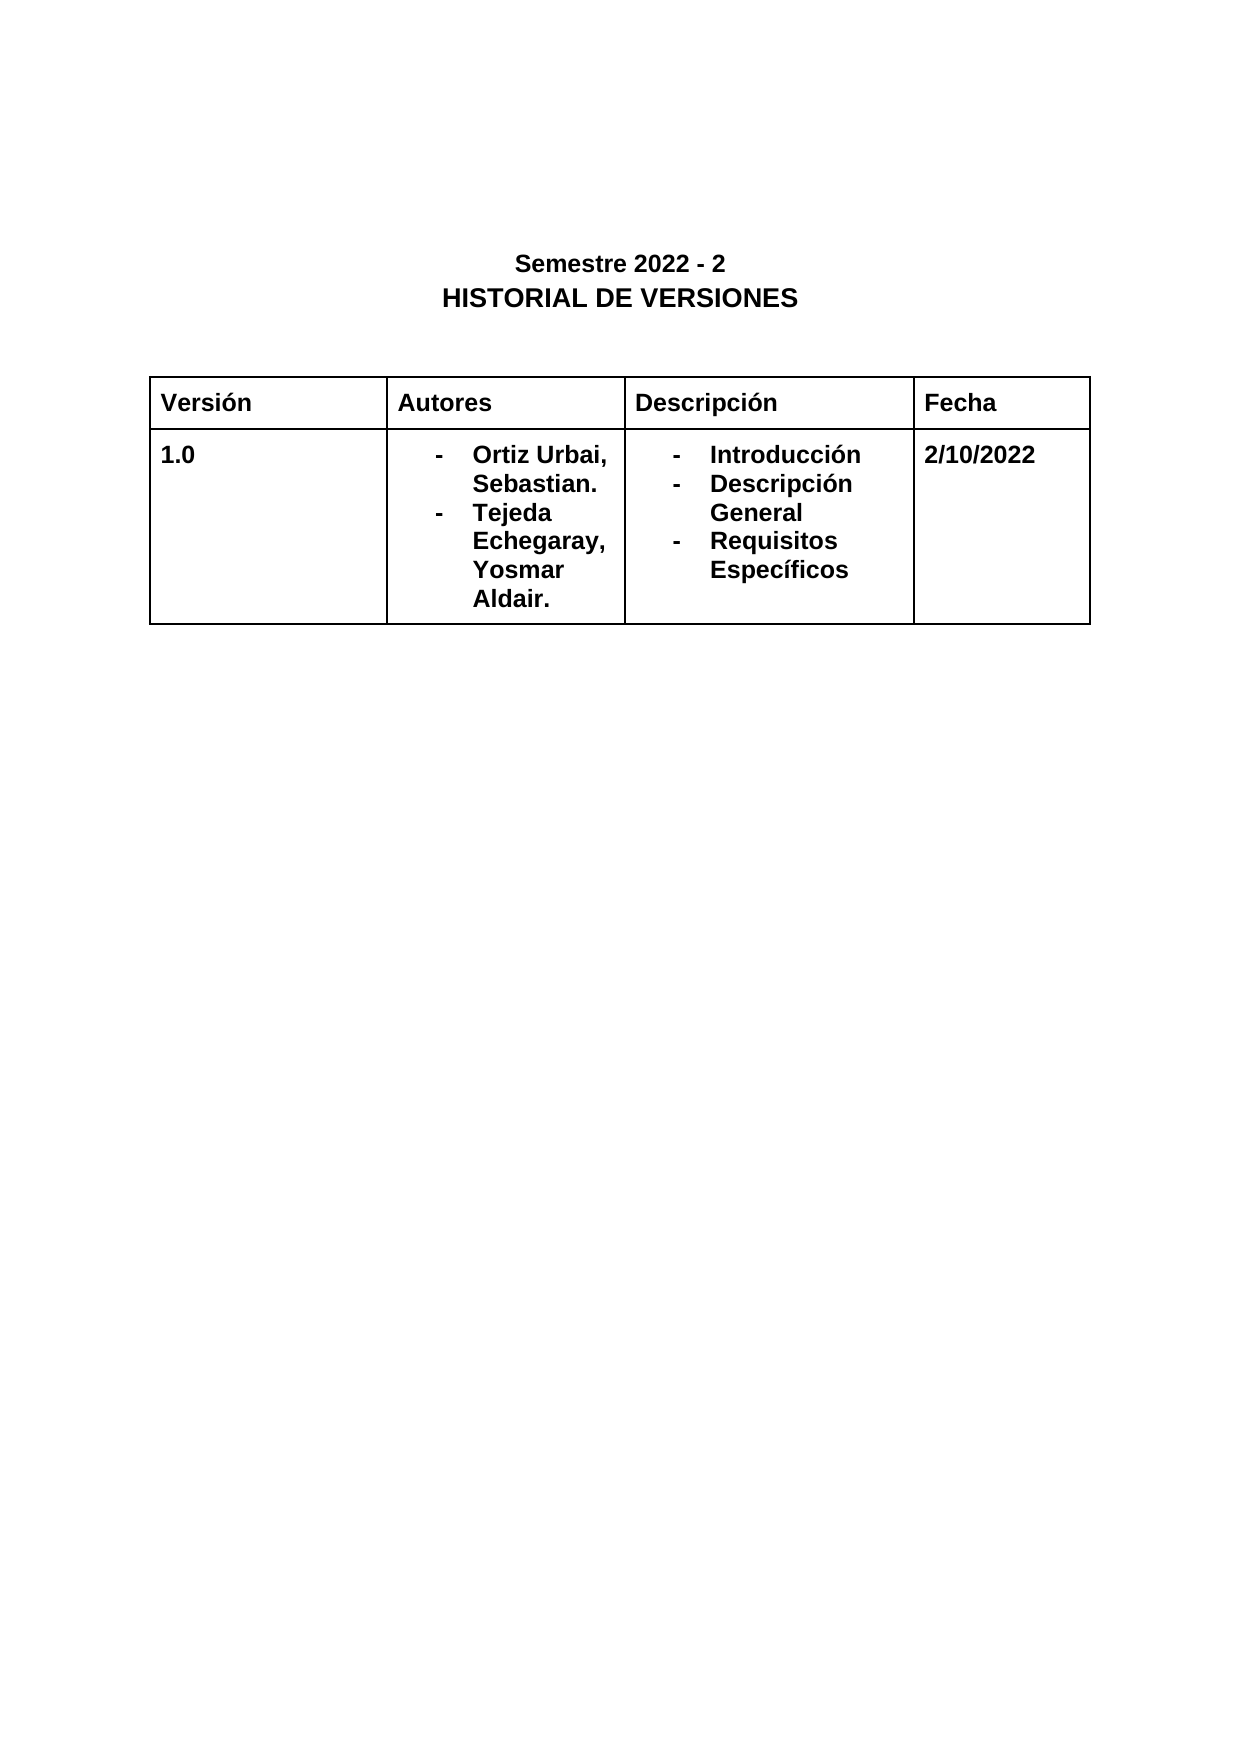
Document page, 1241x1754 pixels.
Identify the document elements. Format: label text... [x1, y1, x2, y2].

table_cell Introducción Descripción General Requisitos Específicos [626, 430, 913, 623]
table_cell 2/10/2022 [915, 430, 1089, 623]
table_header Fecha [915, 378, 1089, 427]
table_header Descripción [626, 378, 913, 427]
table_header Versión [151, 378, 386, 427]
text Semestre 2022 - 2 [150, 249, 1090, 278]
text HISTORIAL DE VERSIONES [150, 282, 1090, 313]
table_cell 1.0 [151, 430, 386, 623]
table_cell Ortiz Urbai, Sebastian. Tejeda Echegaray, Yosmar Aldair. [388, 430, 624, 623]
table_header Autores [388, 378, 624, 427]
